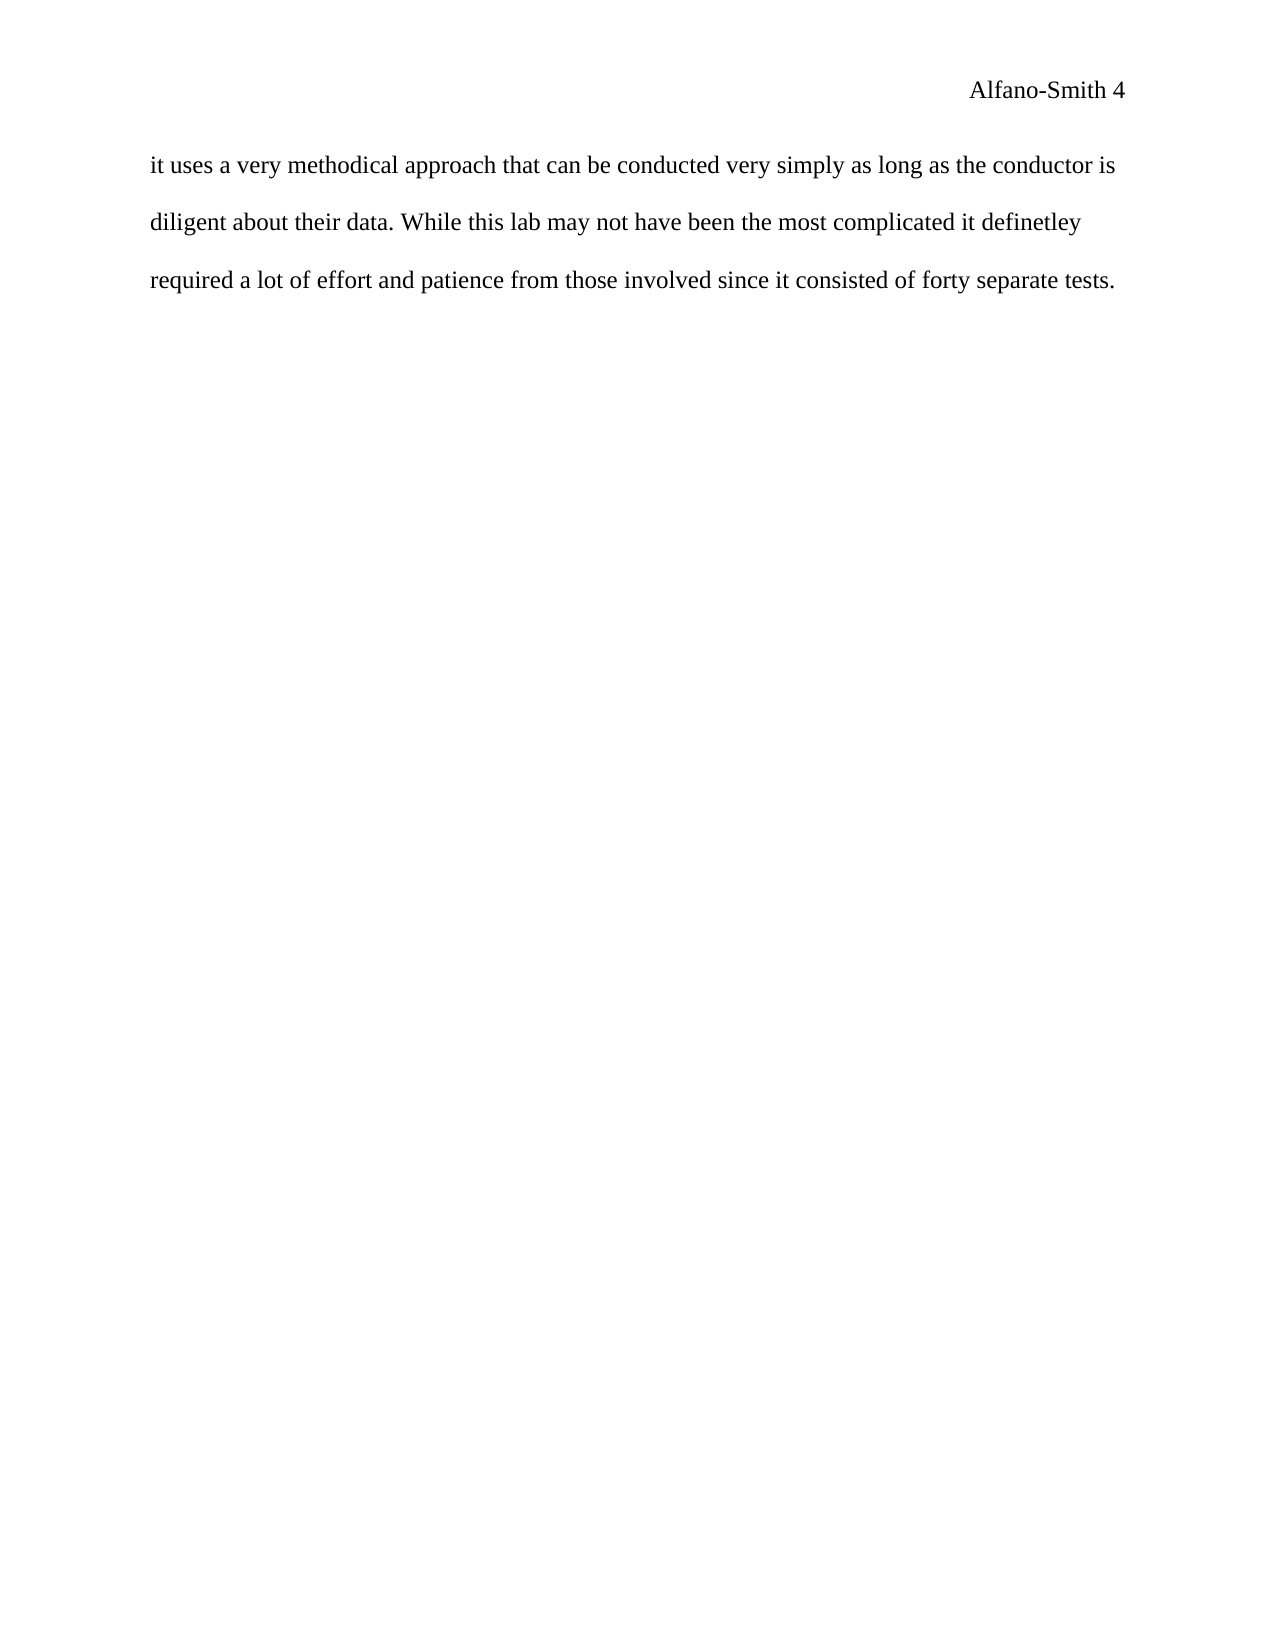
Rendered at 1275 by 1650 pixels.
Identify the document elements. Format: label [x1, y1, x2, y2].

text [150, 150, 1125, 294]
